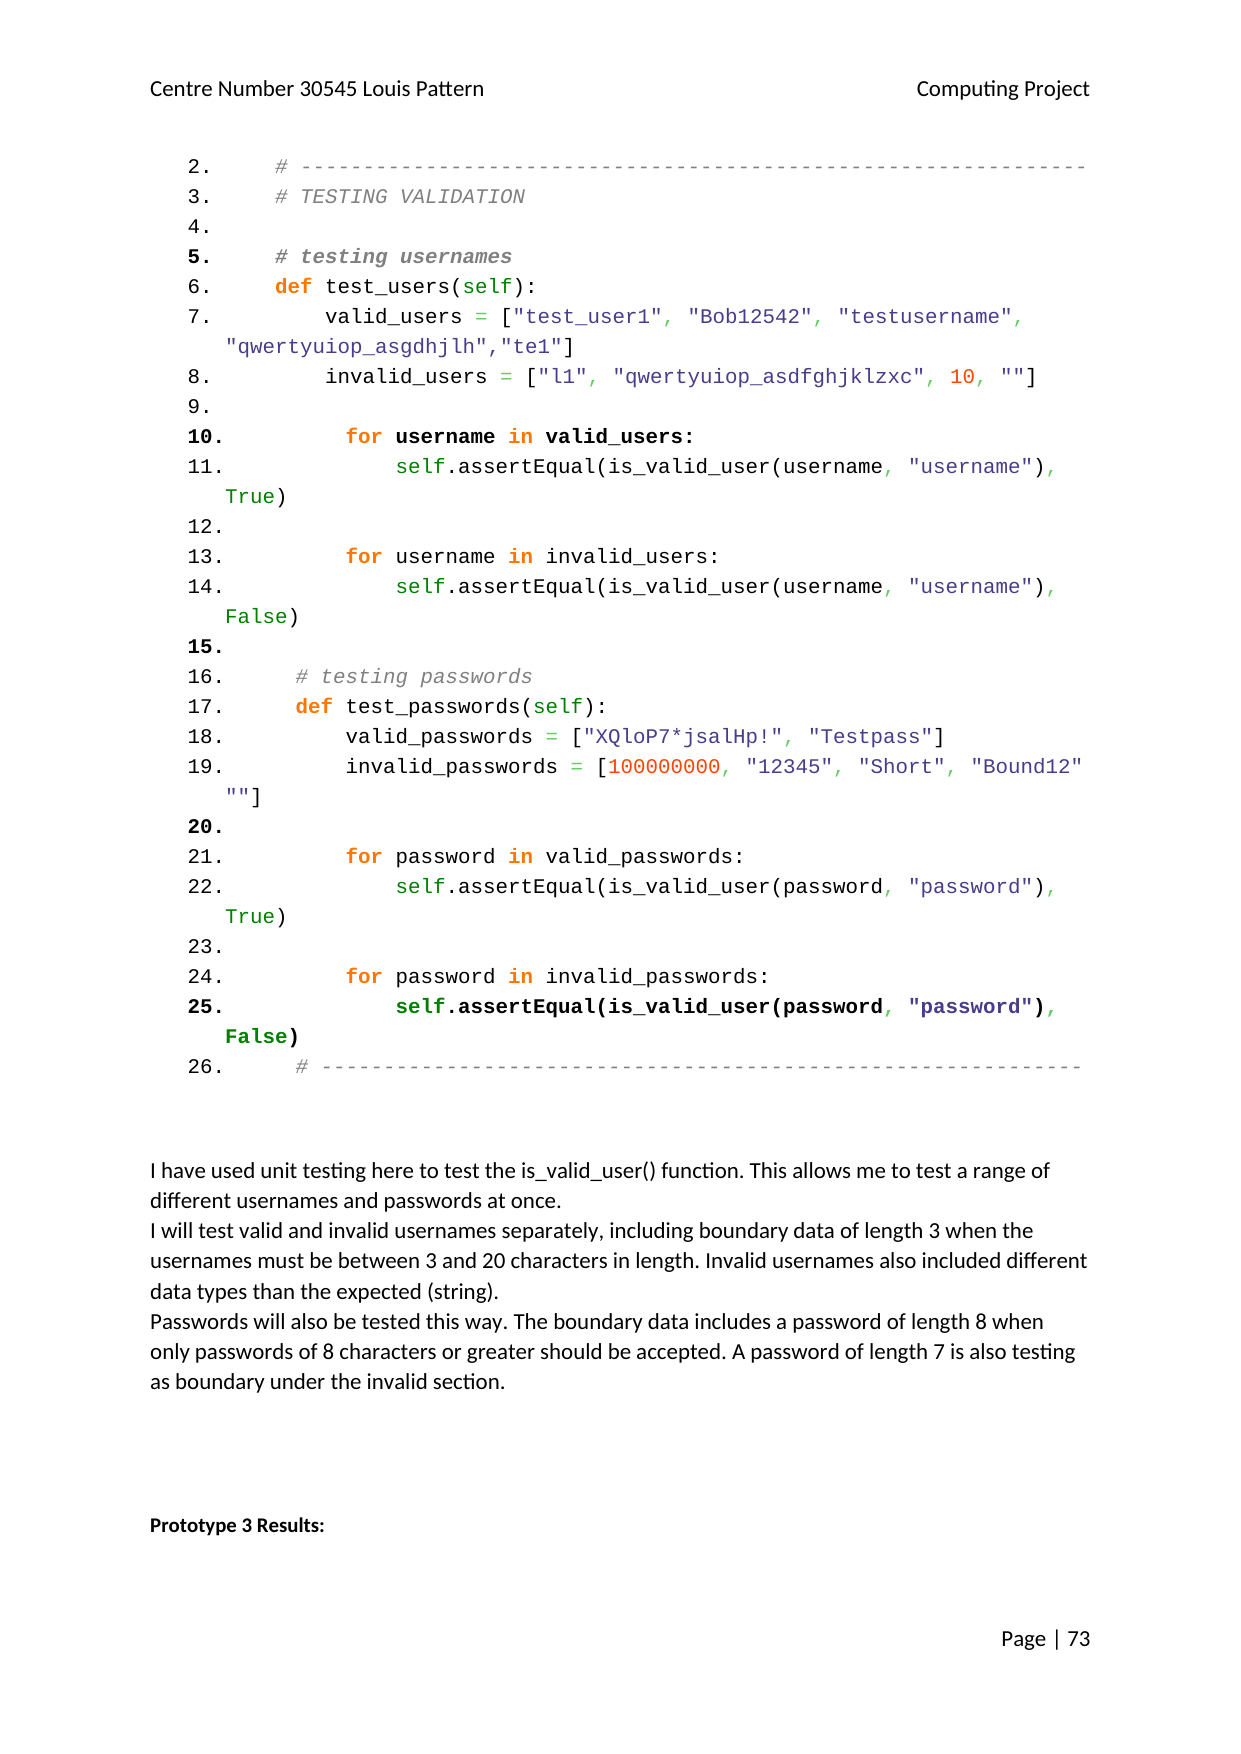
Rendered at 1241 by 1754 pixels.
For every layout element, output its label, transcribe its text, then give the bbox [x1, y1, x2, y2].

list invalid_passwords = [100000000, "12345", "Short", "Bound12" ""] [187, 750, 1090, 810]
list self.assertEqual(is_valid_user(username, "username"), True) [187, 450, 1090, 510]
list for username in valid_users: [187, 420, 1090, 450]
list def test_passwords(self): [187, 690, 1090, 720]
list def test_users(self): [187, 270, 1090, 300]
subtitle Prototype 3 Results: [150, 1512, 1090, 1538]
list # testing usernames [187, 240, 1090, 270]
list self.assertEqual(is_valid_user(password, "password"), False) [187, 990, 1090, 1050]
list for username in invalid_users: [187, 540, 1090, 570]
list invalid_users = ["l1", "qwertyuiop_asdfghjklzxc", 10, ""] [187, 360, 1090, 390]
list self.assertEqual(is_valid_user(password, "password"), True) [187, 870, 1090, 930]
list # --------------------------------------------------------------- [187, 150, 1090, 180]
list valid_passwords = ["XQloP7*jsalHp!", "Testpass"] [187, 720, 1090, 750]
list # testing passwords [187, 660, 1090, 690]
list # TESTING VALIDATION [187, 180, 1090, 210]
list self.assertEqual(is_valid_user(username, "username"), False) [187, 570, 1090, 630]
list for password in invalid_passwords: [187, 960, 1090, 990]
list # ------------------------------------------------------------- [187, 1050, 1090, 1080]
list valid_users = ["test_user1", "Bob12542", "testusername", "qwertyuiop_asgdhjlh","te1"] [187, 300, 1090, 360]
text I have used unit testing here to test the is_valid_user() function. This allows me to test a range of different usernames and passwords at once. I will test valid and invalid usernames separately, including boundary data of length 3 when the usernames must be between 3 and 20 characters in length. Invalid usernames also included different data types than the expected (string). Passwords will also be tested this way. The boundary data includes a password of length 8 when only passwords of 8 characters or greater should be accepted. A password of length 7 is also testing as boundary under the invalid section. [150, 1156, 1090, 1396]
list for password in valid_passwords: [187, 840, 1090, 870]
